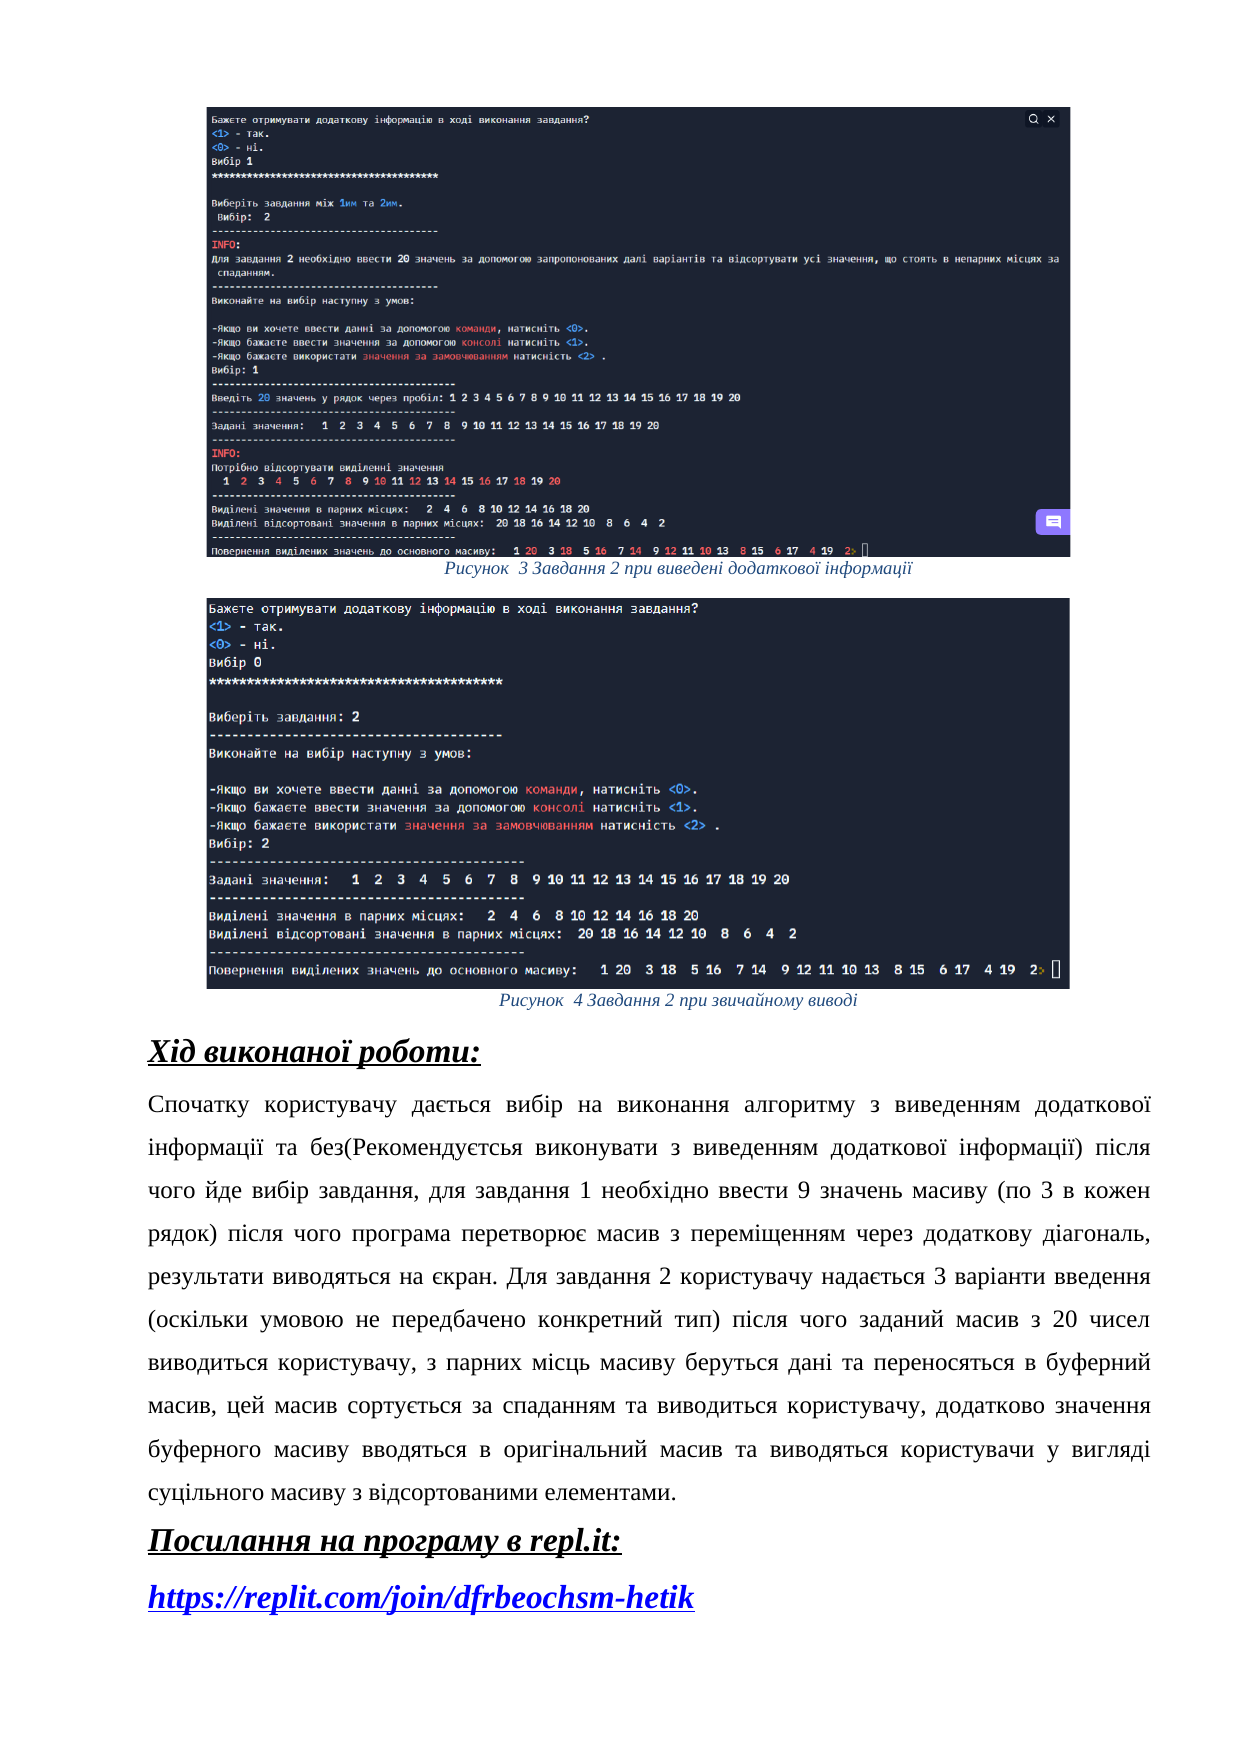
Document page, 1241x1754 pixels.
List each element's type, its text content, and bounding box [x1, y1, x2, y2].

picture [206, 107, 1071, 557]
text Рисунок 3 Завдання 2 при виведені додаткової інформації [148, 557, 1152, 578]
text https://replit.com/join/dfrbeochsm-hetik [148, 1577, 1152, 1616]
picture [206, 598, 1070, 989]
text Рисунок 4 Завдання 2 при звичайному виводі [148, 989, 1152, 1010]
text Хід виконаної роботи: [148, 1031, 1152, 1069]
text Спочатку користувачу дається вибір на виконання алгоритму з виведенням додаткової інформації та без(Рекомендуєтсья виконувати з виведенням додаткової інформації) після чого йде вибір завдання, для завдання 1 необхідно ввести 9 значень масиву (по 3 в кожен рядок) після чого програма перетворює масив з переміщенням через додаткову діагональ, результати виводяться на єкран. Для завдання 2 користувачу надається 3 варіанти введення (оскільки умовою не передбачено конкретний тип) після чого заданий масив з 20 чисел виводиться користувачу, з парних місць масиву беруться дані та переносяться в буферний масив, цей масив сортується за спаданням та виводиться користувачу, додатково значення буферного масиву вводяться в оригінальний масив та виводяться користувачи у вигляді суцільного масиву з відсортованими елементами. [148, 1089, 1152, 1506]
text Посилання на програму в repl.it: [148, 1520, 1152, 1558]
